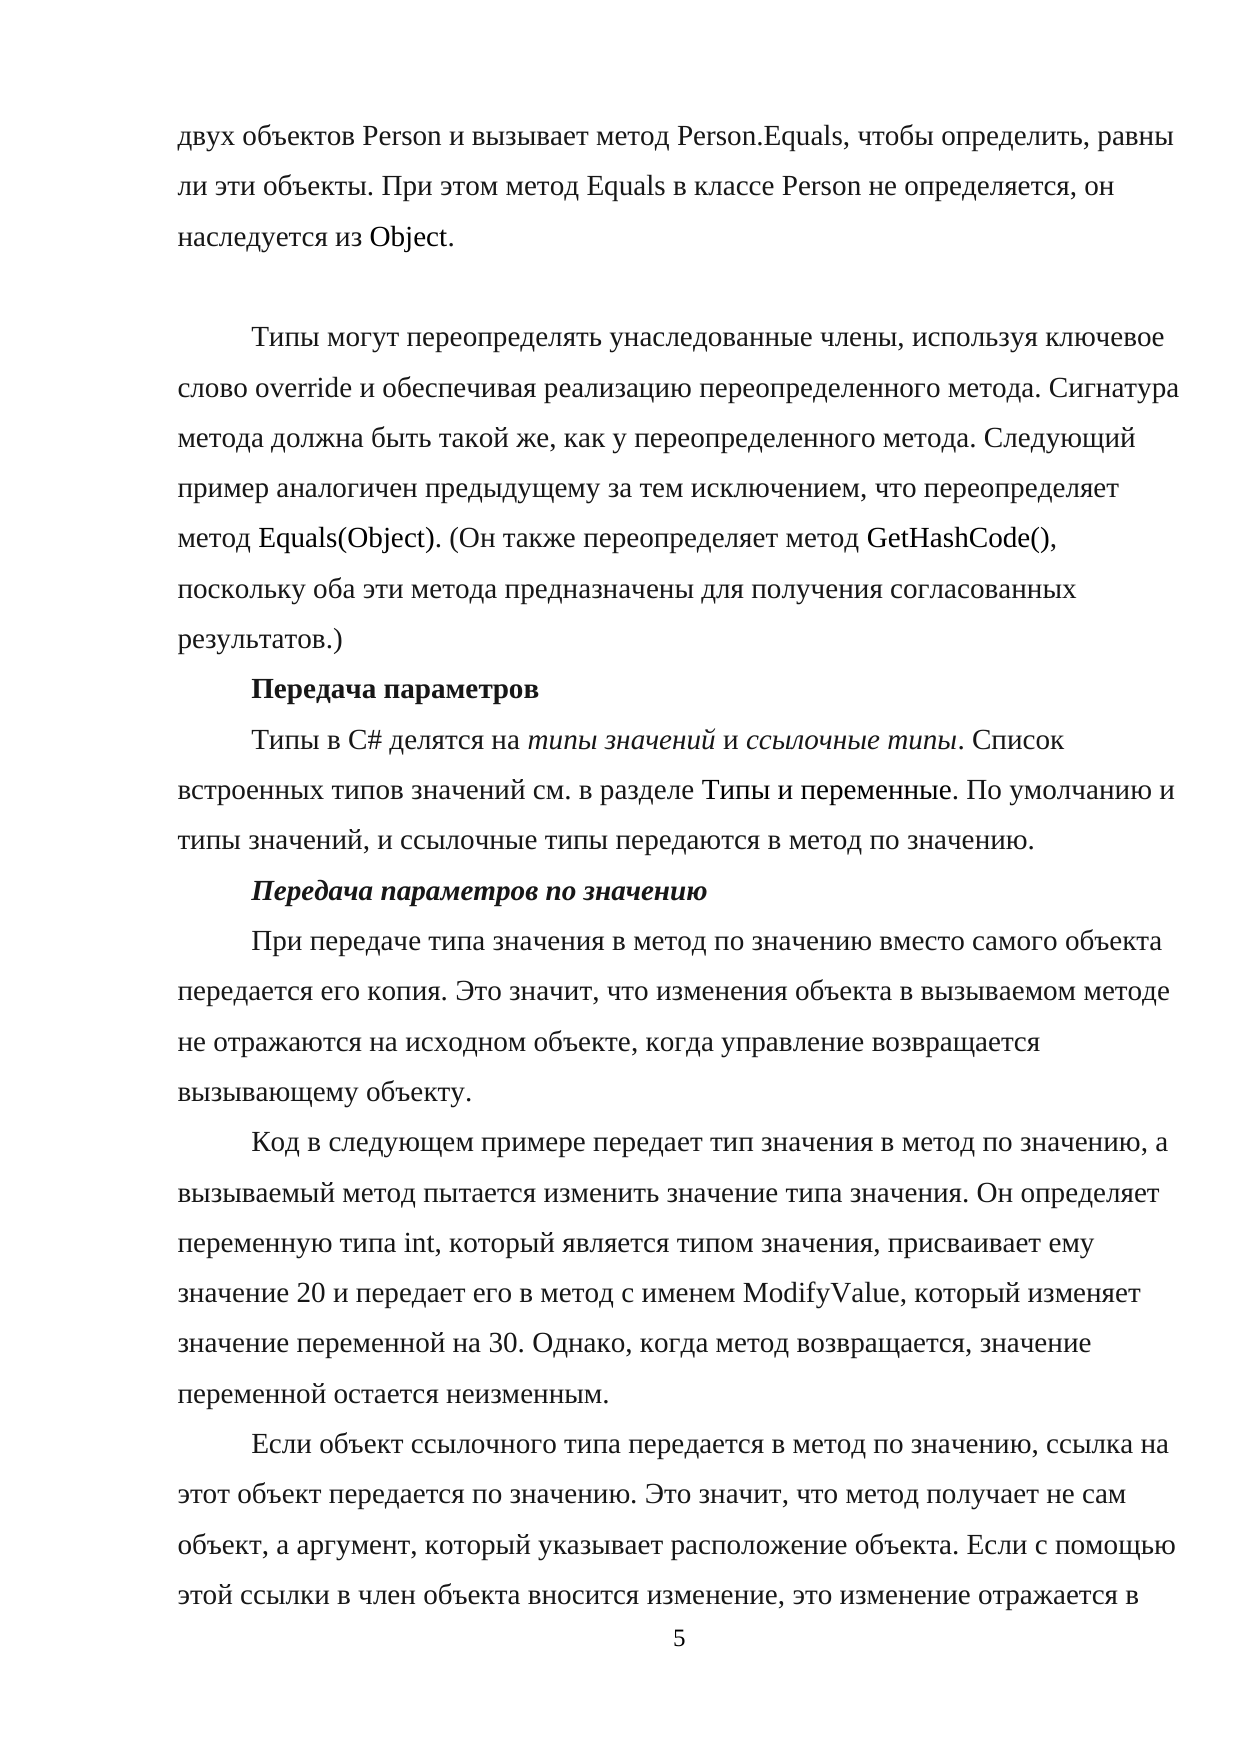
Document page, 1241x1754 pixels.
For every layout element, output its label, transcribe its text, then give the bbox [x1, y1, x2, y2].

text При передаче типа значения в метод по значению вместо самого объекта передается его копия. Это значит, что изменения объекта в вызываемом методе не отражаются на исходном объекте, когда управление возвращается вызывающему объекту. [177, 923, 1181, 1108]
text Типы могут переопределять унаследованные члены, используя ключевое слово override и обеспечивая реализацию переопределенного метода. Сигнатура метода должна быть такой же, как у переопределенного метода. Следующий пример аналогичен предыдущему за тем исключением, что переопределяет метод Equals(Object). (Он также переопределяет метод GetHashCode(), поскольку оба эти метода предназначены для получения согласованных результатов.) [177, 319, 1181, 655]
subtitle Передача параметров по значению [177, 873, 1181, 906]
text Типы в C# делятся на типы значений и ссылочные типы. Список встроенных типов значений см. в разделе Типы и переменные. По умолчанию и типы значений, и ссылочные типы передаются в метод по значению. [177, 722, 1181, 856]
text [177, 1426, 1181, 1611]
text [177, 118, 1181, 252]
text Код в следующем примере передает тип значения в метод по значению, а вызываемый метод пытается изменить значение типа значения. Он определяет переменную типа int, который является типом значения, присваивает ему значение 20 и передает его в метод с именем ModifyValue, который изменяет значение переменной на 30. Однако, когда метод возвращается, значение переменной остается неизменным. [177, 1124, 1181, 1409]
subtitle Передача параметров [177, 672, 1181, 705]
